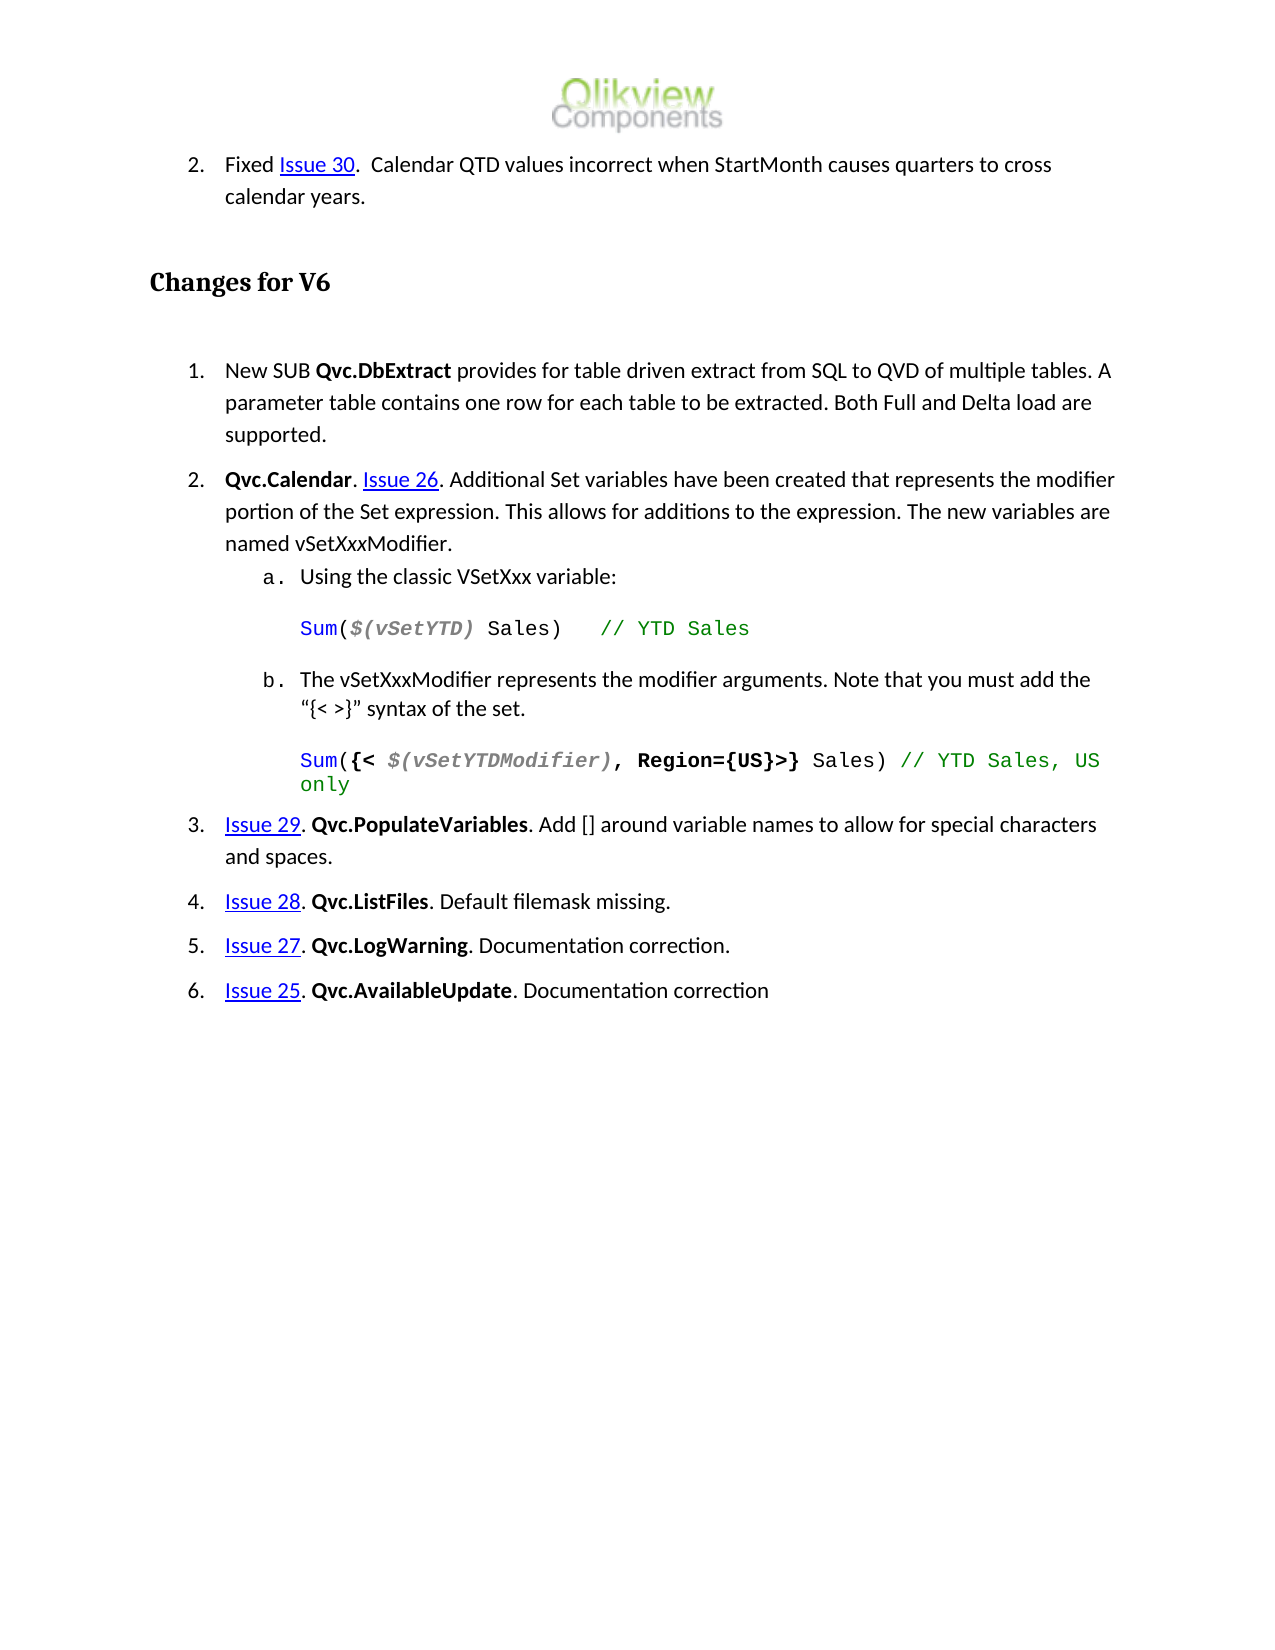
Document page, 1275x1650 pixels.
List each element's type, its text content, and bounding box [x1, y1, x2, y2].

list Issue 25. Qvc.AvailableUpdate. Documentation correction [187, 976, 1125, 1036]
list Fixed Issue 30. Calendar QTD values incorrect when StartMonth causes quarters to cross calendar years. [187, 150, 1125, 242]
subtitle Changes for V6 [150, 267, 1125, 298]
list New SUB Qvc.DbExtract provides for table driven extract from SQL to QVD of multiple tables. A parameter table contains one row for each table to be extracted. Both Full and Delta load are supported. [187, 356, 1125, 448]
list Issue 27. Qvc.LogWarning. Documentation correction. [187, 932, 1125, 959]
list The vSetXxxModifier represents the modifier arguments. Note that you must add the “{< >}” syntax of the set. [262, 666, 1125, 750]
list Issue 28. Qvc.ListFiles. Default filemask missing. [187, 887, 1125, 915]
list Using the classic VSetXxx variable: Sum($(vSetYTD) Sales) // YTD Sales [262, 562, 1125, 642]
list Issue 29. Qvc.PopulateVariables. Add [] around variable names to allow for special characters and spaces. [187, 810, 1125, 870]
list Qvc.Calendar. Issue 26. Additional Set variables have been created that represents the modifier portion of the Set expression. This allows for additions to the expression. The new variables are named vSetXxxModifier. [187, 465, 1125, 558]
list Sum({< $(vSetYTDModifier), Region={US}>} Sales) // YTD Sales, US only [300, 750, 1125, 797]
picture [548, 75, 727, 138]
